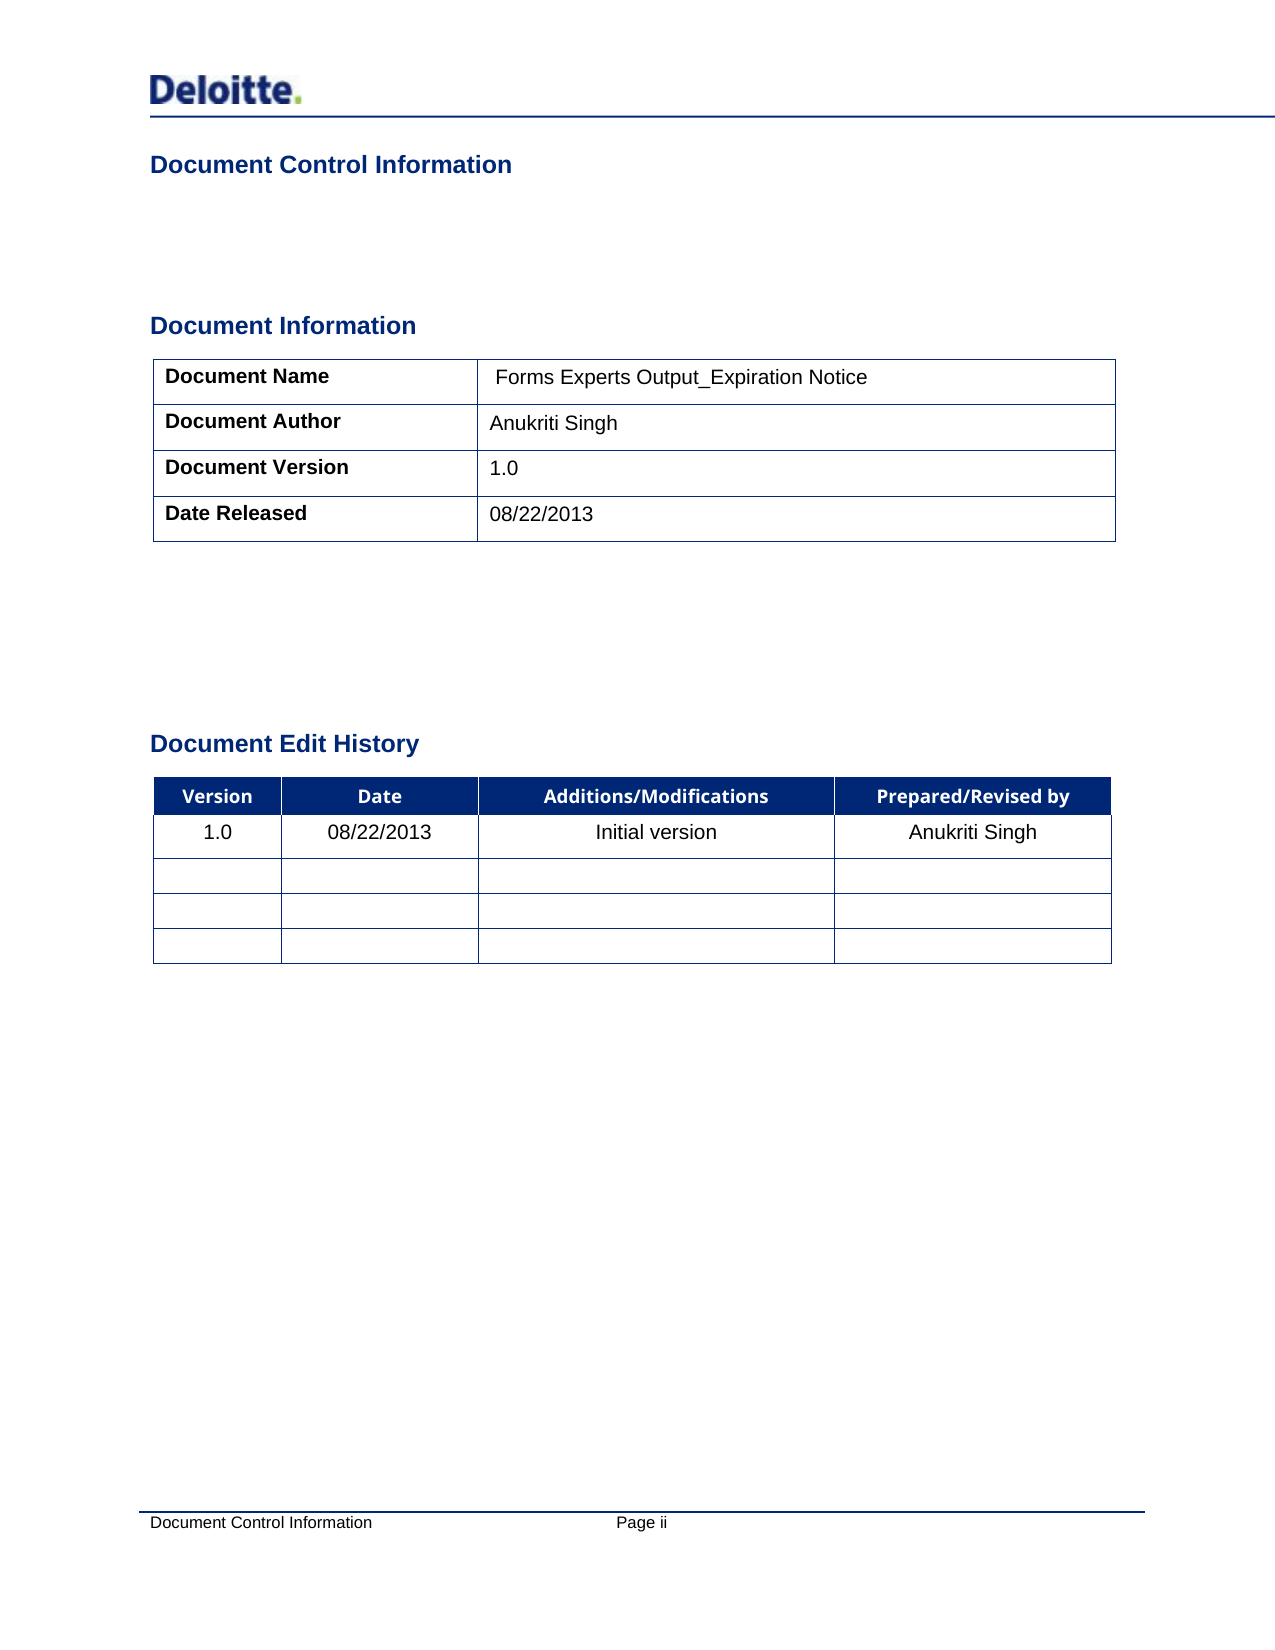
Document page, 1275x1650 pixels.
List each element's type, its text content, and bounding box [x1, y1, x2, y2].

table_cell Anukriti Singh [478, 405, 1115, 450]
table_cell [154, 929, 281, 963]
table_cell [479, 894, 834, 928]
table_header Date [282, 777, 478, 815]
table_cell [835, 929, 1111, 963]
table_cell [479, 859, 834, 893]
table_cell Anukriti Singh [835, 816, 1111, 858]
table_cell [835, 894, 1111, 928]
table_cell Initial version [479, 816, 834, 858]
picture [150, 75, 302, 104]
table_cell Document Author [154, 405, 477, 450]
table_cell 1.0 [478, 451, 1115, 496]
table_header Additions/Modifications [479, 777, 834, 815]
table_cell 1.0 [154, 816, 281, 858]
table_cell [479, 929, 834, 963]
table_cell 08/22/2013 [282, 816, 478, 858]
table_header Document Name [154, 360, 477, 404]
table_cell [835, 859, 1111, 893]
table_header Version [154, 777, 281, 815]
table_cell Date Released [154, 497, 477, 541]
text Document Information [150, 311, 1125, 340]
table_cell [282, 929, 478, 963]
table_cell Document Version [154, 451, 477, 496]
table_cell [154, 859, 281, 893]
table_cell [154, 894, 281, 928]
table_cell [282, 894, 478, 928]
text Document Edit History [150, 728, 1125, 757]
table_header Prepared/Revised by [835, 777, 1111, 815]
table_cell [282, 859, 478, 893]
table_cell 08/22/2013 [478, 497, 1115, 541]
text Document Control Information [150, 150, 1125, 179]
table_header Forms Experts Output_Expiration Notice [478, 360, 1115, 404]
